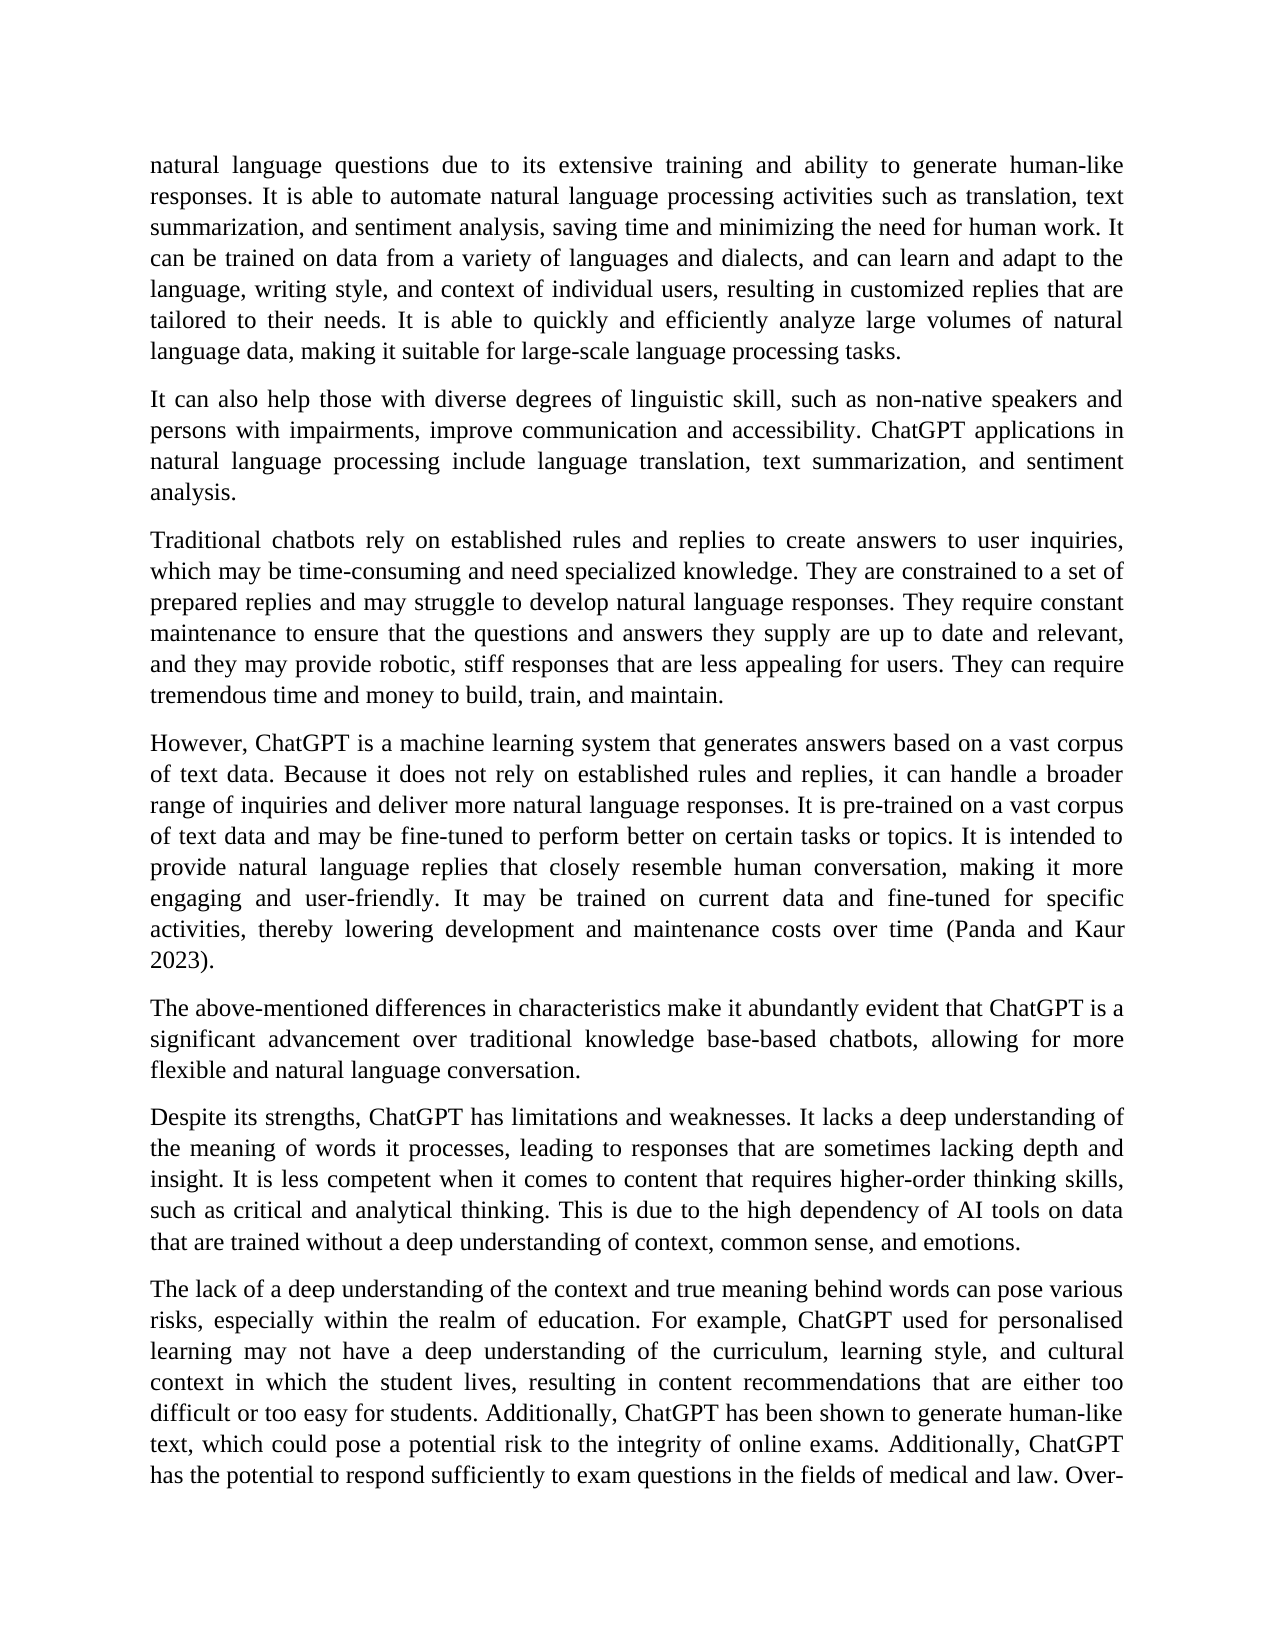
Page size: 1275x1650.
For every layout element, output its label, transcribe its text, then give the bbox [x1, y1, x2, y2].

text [150, 1274, 1125, 1489]
text It can also help those with diverse degrees of linguistic skill, such as non-native speakers and persons with impairments, improve communication and accessibility. ChatGPT applications in natural language processing include language translation, text summarization, and sentiment analysis. [150, 384, 1125, 506]
text The above-mentioned differences in characteristics make it abundantly evident that ChatGPT is a significant advancement over traditional knowledge base-based chatbots, allowing for more flexible and natural language conversation. [150, 993, 1125, 1083]
text However, ChatGPT is a machine learning system that generates answers based on a vast corpus of text data. Because it does not rely on established rules and replies, it can handle a broader range of inquiries and deliver more natural language responses. It is pre-trained on a vast corpus of text data and may be fine-tuned to perform better on certain tasks or topics. It is intended to provide natural language replies that closely resemble human conversation, making it more engaging and user-friendly. It may be trained on current data and fine-tuned for specific activities, thereby lowering development and maintenance costs over time (Panda and Kaur 2023). [150, 728, 1125, 974]
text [150, 150, 1125, 365]
text Despite its strengths, ChatGPT has limitations and weaknesses. It lacks a deep understanding of the meaning of words it processes, leading to responses that are sometimes lacking depth and insight. It is less competent when it comes to content that requires higher-order thinking skills, such as critical and analytical thinking. This is due to the high dependency of AI tools on data that are trained without a deep understanding of context, common sense, and emotions. [150, 1102, 1125, 1255]
text Traditional chatbots rely on established rules and replies to create answers to user inquiries, which may be time-consuming and need specialized knowledge. They are constrained to a set of prepared replies and may struggle to develop natural language responses. They require constant maintenance to ensure that the questions and answers they supply are up to date and relevant, and they may provide robotic, stiff responses that are less appealing for users. They can require tremendous time and money to build, train, and maintain. [150, 525, 1125, 709]
